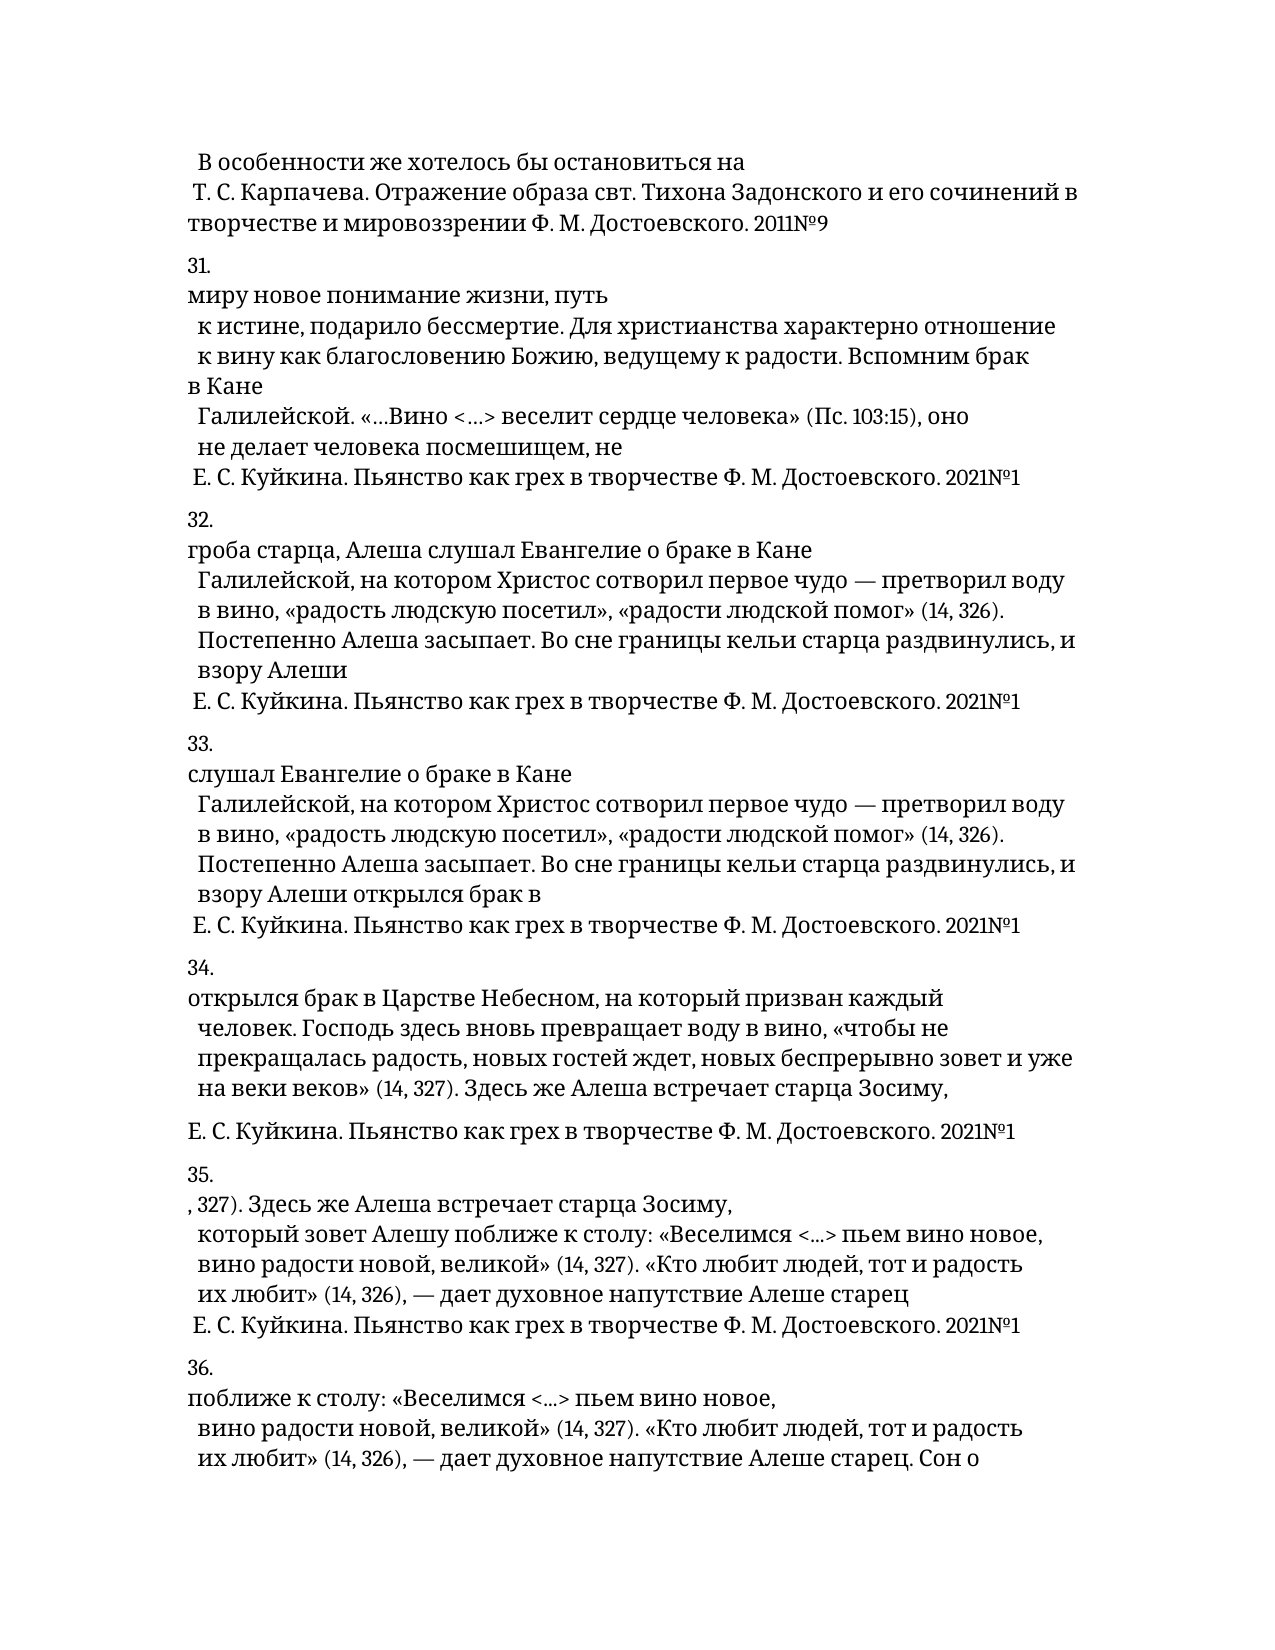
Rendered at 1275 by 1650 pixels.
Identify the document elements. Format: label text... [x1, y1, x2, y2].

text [187, 150, 1087, 237]
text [187, 1355, 1087, 1472]
text Е. С. Куйкина. Пьянство как грех в творчестве Ф. М. Достоевского. 2021№1 [187, 1119, 1087, 1145]
text 31. миру новое понимание жизни, путь к истине, подарило бессмертие. Для христианства характерно отношение к вину как благословению Божию, ведущему к радости. Вспомним брак в Кане Галилейской. «…Вино <…> веселит сердце человека» (Пс. 103:15), оно не делает человека посмешищем, не Е. С. Куйкина. Пьянство как грех в творчестве Ф. М. Достоевского. 2021№1 [187, 253, 1087, 491]
text 32. гроба старца, Алеша слушал Евангелие о браке в Кане Галилейской, на котором Христос сотворил первое чудо — претворил воду в вино, «радость людскую посетил», «радости людской помог» (14, 326). Постепенно Алеша засыпает. Во сне границы кельи старца раздвинулись, и взору Алеши Е. С. Куйкина. Пьянство как грех в творчестве Ф. М. Достоевского. 2021№1 [187, 507, 1087, 715]
text 35. , 327). Здесь же Алеша встречает старца Зосиму, который зовет Алешу поближе к столу: «Веселимся <...> пьем вино новое, вино радости новой, великой» (14, 327). «Кто любит людей, тот и радость их любит» (14, 326), — дает духовное напутствие Алеше старец Е. С. Куйкина. Пьянство как грех в творчестве Ф. М. Достоевского. 2021№1 [187, 1161, 1087, 1339]
text 34. открылся брак в Царстве Небесном, на который призван каждый человек. Господь здесь вновь превращает воду в вино, «чтобы не прекращалась радость, новых гостей ждет, новых беспрерывно зовет и уже на веки веков» (14, 327). Здесь же Алеша встречает старца Зосиму, [187, 955, 1087, 1102]
text 33. слушал Евангелие о браке в Кане Галилейской, на котором Христос сотворил первое чудо — претворил воду в вино, «радость людскую посетил», «радости людской помог» (14, 326). Постепенно Алеша засыпает. Во сне границы кельи старца раздвинулись, и взору Алеши открылся брак в Е. С. Куйкина. Пьянство как грех в творчестве Ф. М. Достоевского. 2021№1 [187, 731, 1087, 939]
